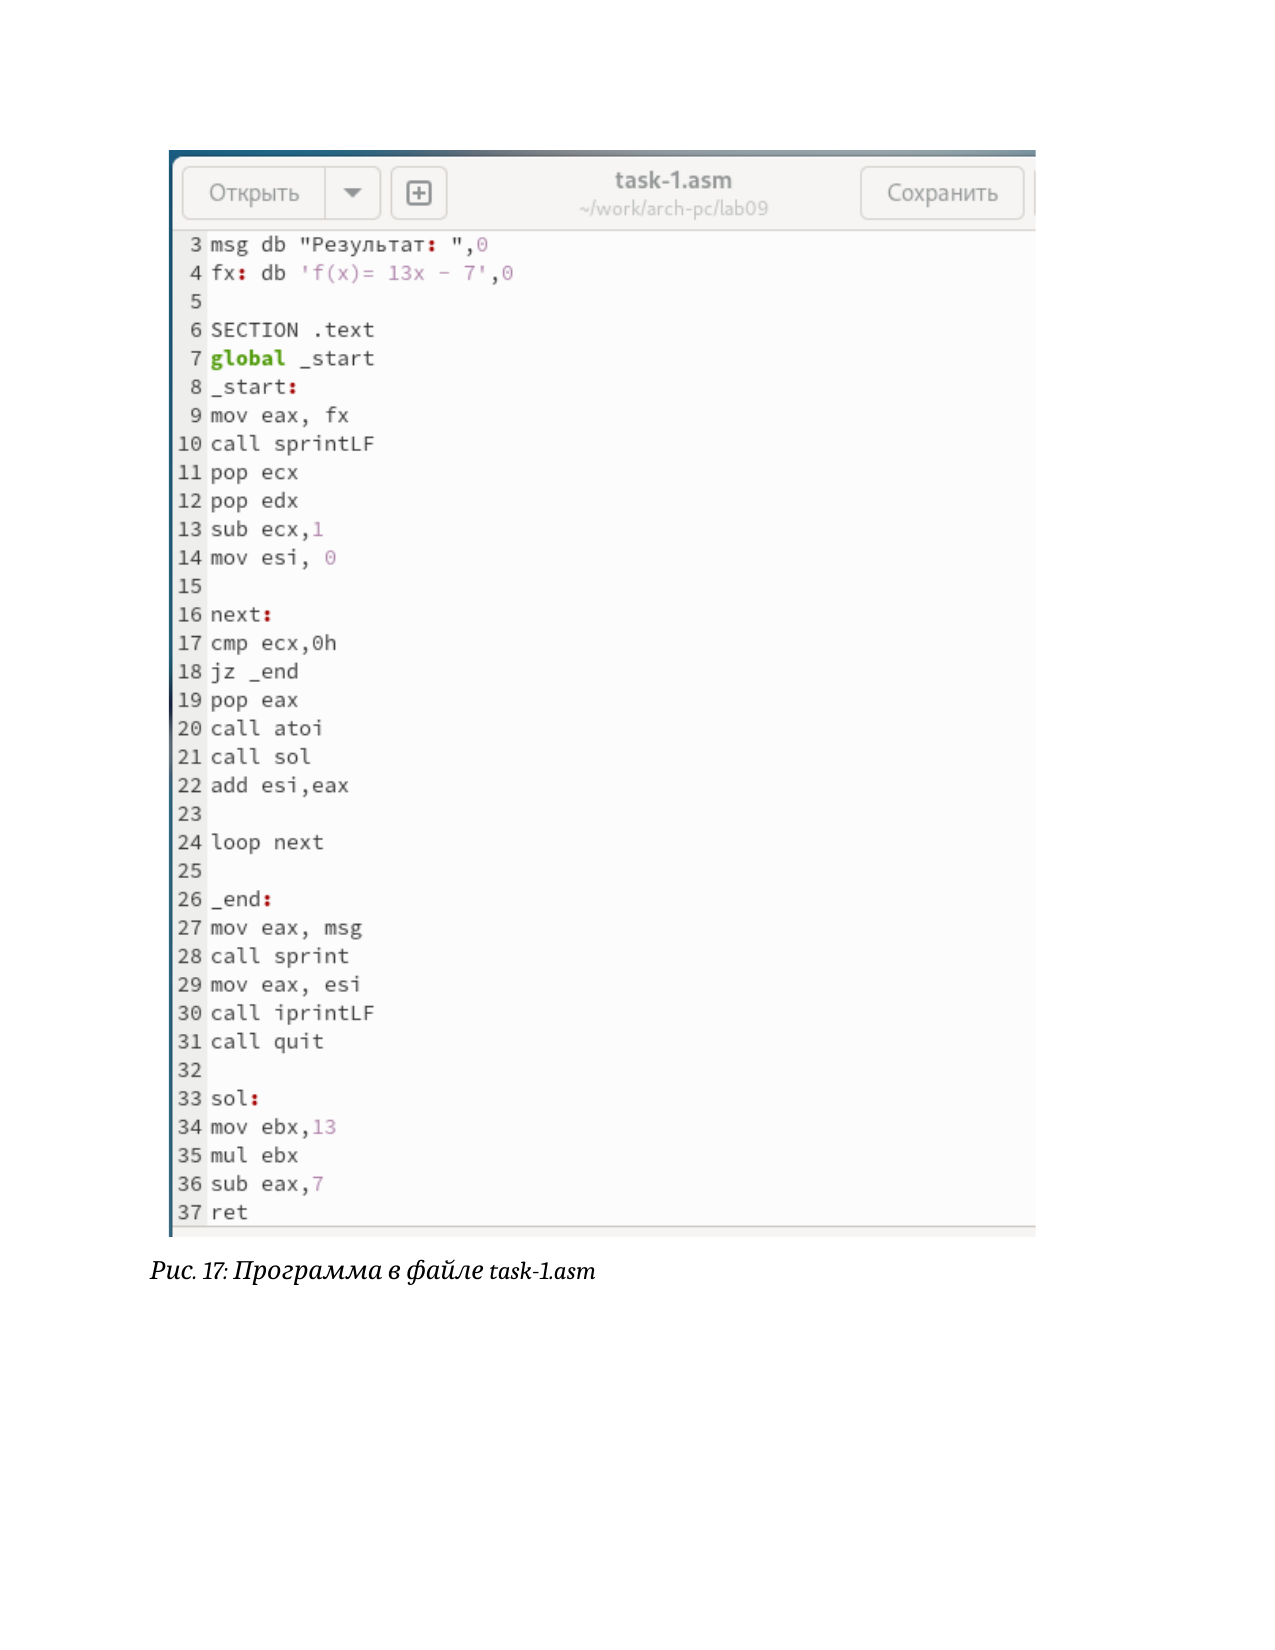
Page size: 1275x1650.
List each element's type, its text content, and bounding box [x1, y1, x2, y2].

text Рис. 17: Программа в файле task-1.asm [150, 1257, 1125, 1286]
picture [168, 150, 1036, 1237]
